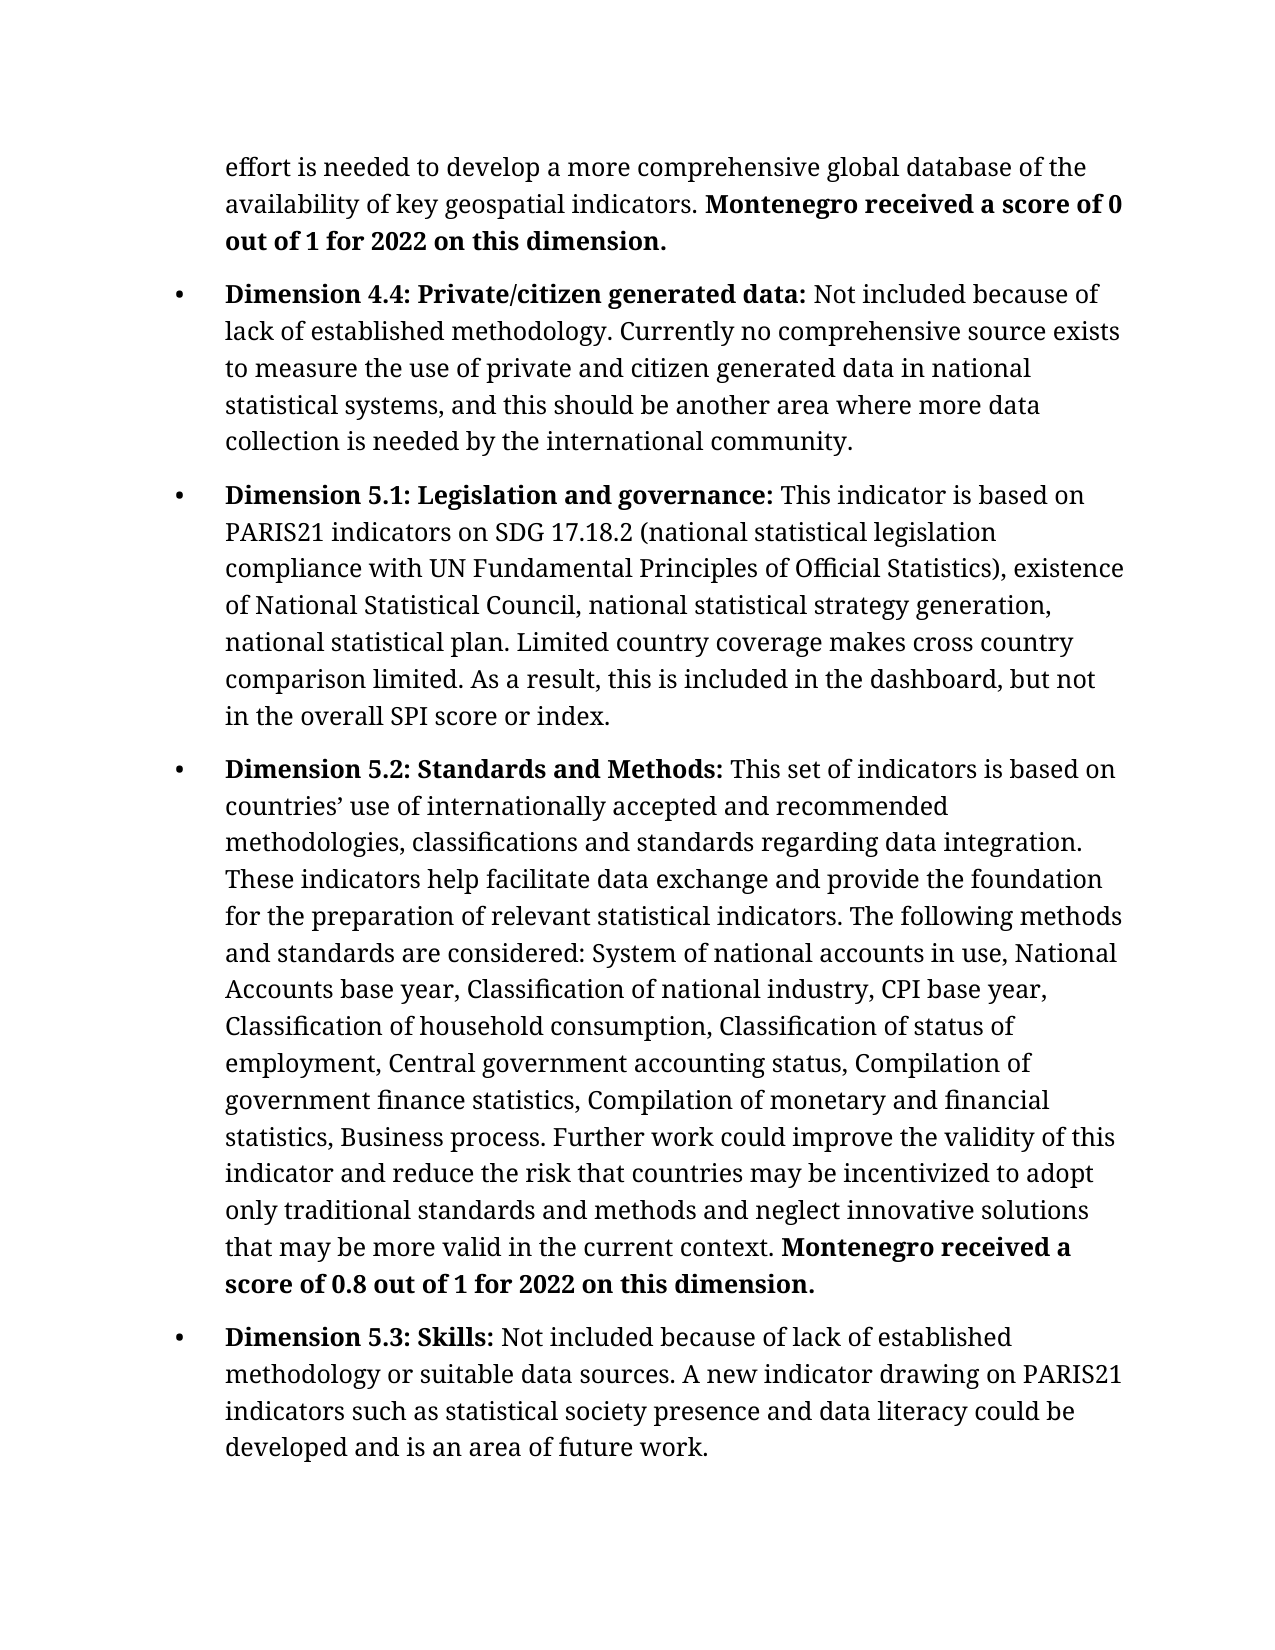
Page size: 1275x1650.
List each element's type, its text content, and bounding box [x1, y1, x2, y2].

list Dimension 4.4: Private/citizen generated data: Not included because of lack of established methodology. Currently no comprehensive source exists to measure the use of private and citizen generated data in national statistical systems, and this should be another area where more data collection is needed by the international community. [175, 277, 1125, 458]
list Dimension 5.1: Legislation and governance: This indicator is based on PARIS21 indicators on SDG 17.18.2 (national statistical legislation compliance with UN Fundamental Principles of Official Statistics), existence of National Statistical Council, national statistical strategy generation, national statistical plan. Limited country coverage makes cross country comparison limited. As a result, this is included in the dashboard, but not in the overall SPI score or index. [175, 477, 1125, 732]
list Dimension 5.2: Standards and Methods: This set of indicators is based on countries’ use of internationally accepted and recommended methodologies, classifications and standards regarding data integration. These indicators help facilitate data exchange and provide the foundation for the preparation of relevant statistical indicators. The following methods and standards are considered: System of national accounts in use, National Accounts base year, Classification of national industry, CPI base year, Classification of household consumption, Classification of status of employment, Central government accounting status, Compilation of government finance statistics, Compilation of monetary and financial statistics, Business process. Further work could improve the validity of this indicator and reduce the risk that countries may be incentivized to adopt only traditional standards and methods and neglect innovative solutions that may be more valid in the current context. Montenegro received a score of 0.8 out of 1 for 2022 on this dimension. [175, 752, 1125, 1300]
